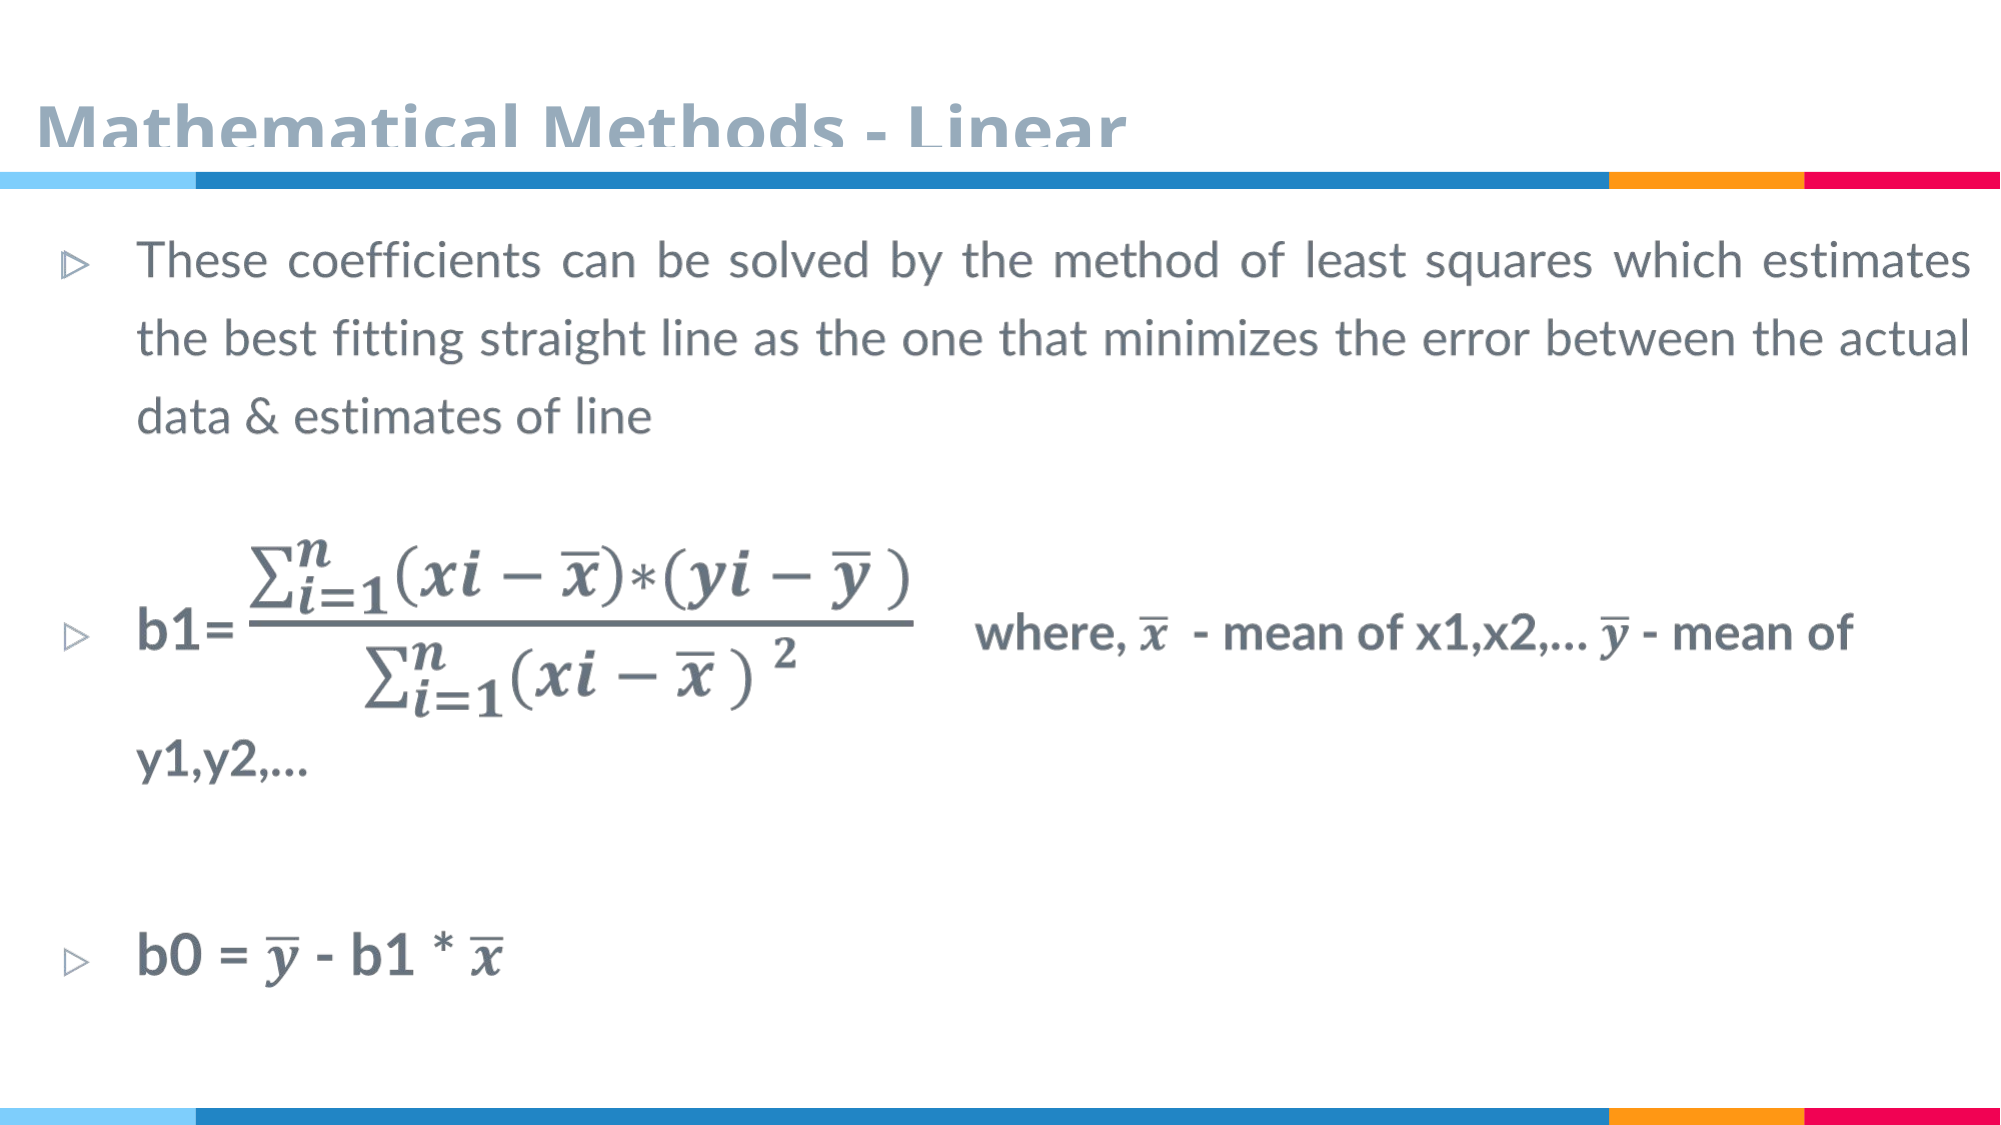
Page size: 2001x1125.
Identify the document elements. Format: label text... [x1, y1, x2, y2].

text ▷ [61, 236, 1985, 287]
picture [21, 203, 1986, 1078]
